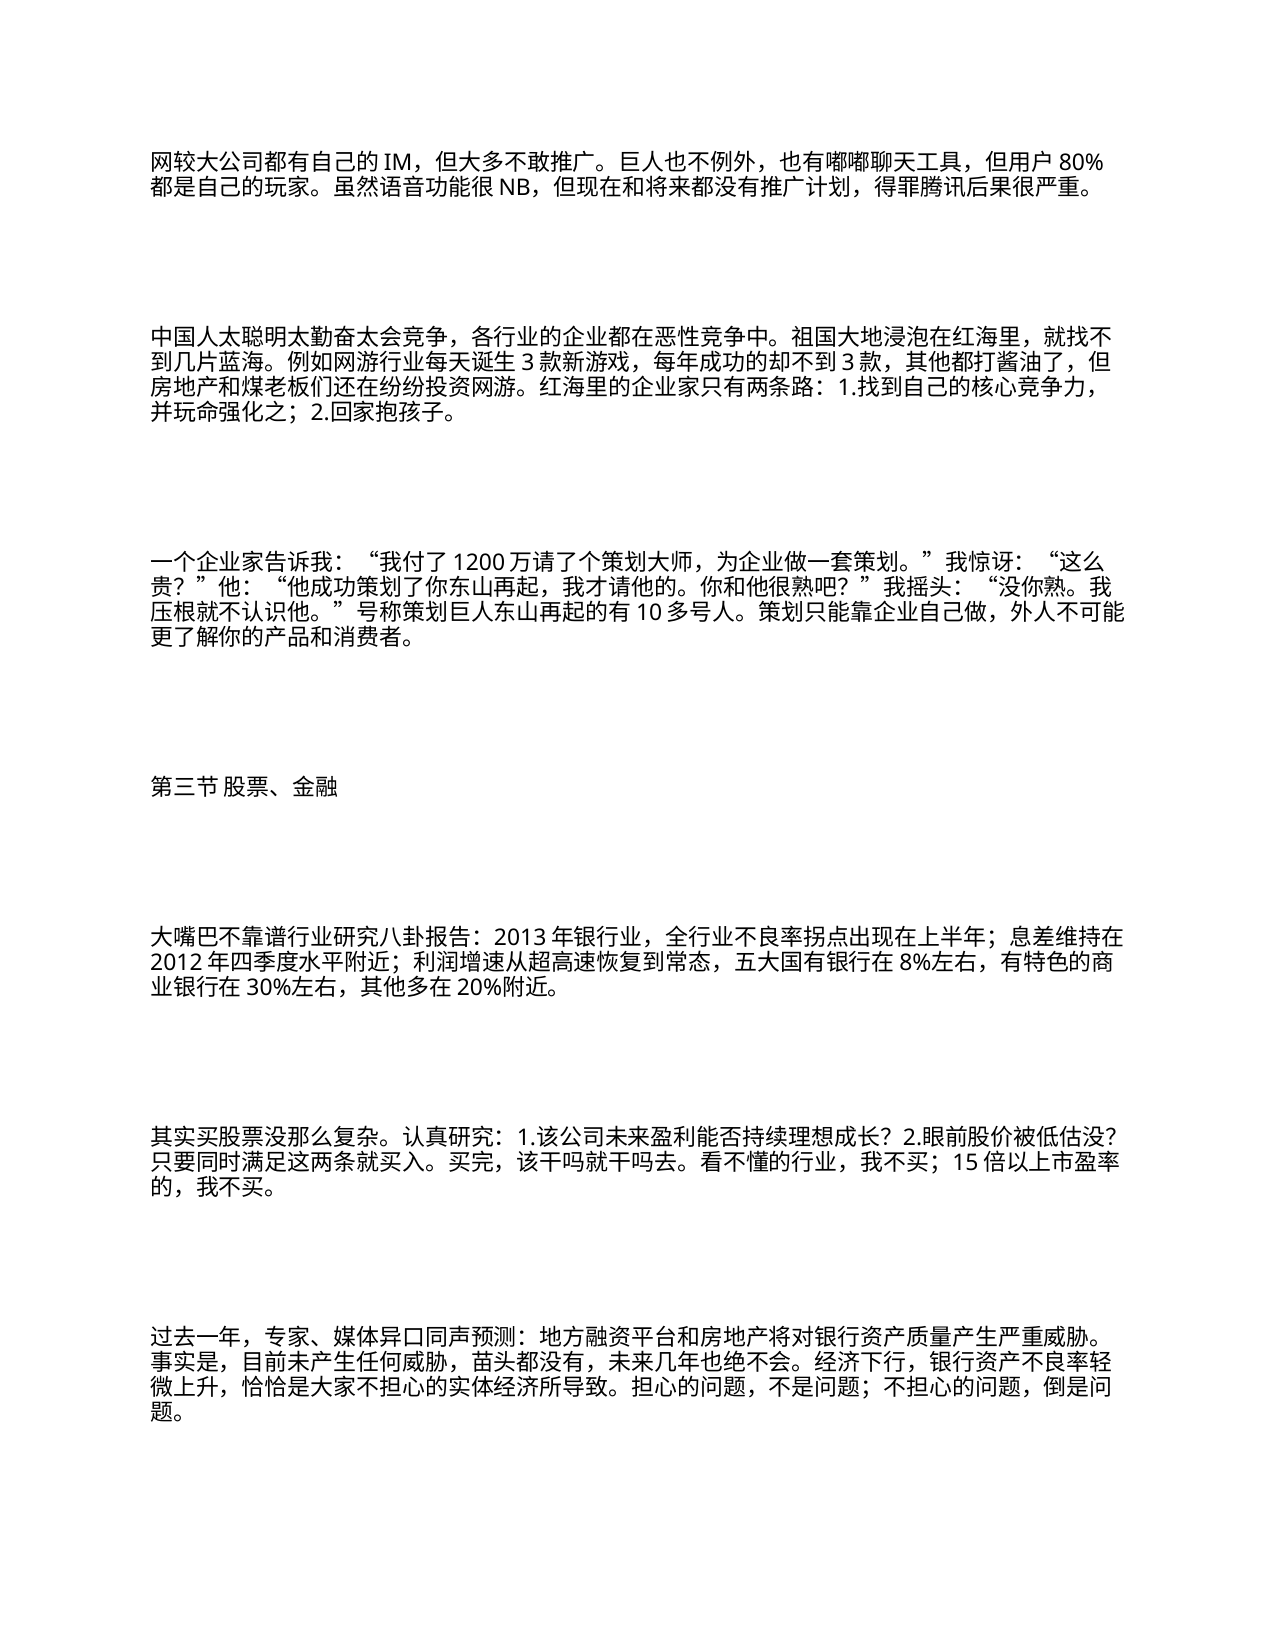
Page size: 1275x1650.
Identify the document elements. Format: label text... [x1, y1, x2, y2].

text 第三节 股票、金融 [150, 775, 1125, 800]
text 中国人太聪明太勤奋太会竞争，各行业的企业都在恶性竞争中。祖国大地浸泡在红海里，就找不到几片蓝海。例如网游行业每天诞生3款新游戏，每年成功的却不到3款，其他都打酱油了，但房地产和煤老板们还在纷纷投资网游。红海里的企业家只有两条路：1.找到自己的核心竞争力，并玩命强化之；2.回家抱孩子。 [150, 325, 1125, 425]
text 大嘴巴不靠谱行业研究八卦报告：2013年银行业，全行业不良率拐点出现在上半年；息差维持在2012年四季度水平附近；利润增速从超高速恢复到常态，五大国有银行在8%左右，有特色的商业银行在30%左右，其他多在20%附近。 [150, 925, 1125, 1000]
text 一个企业家告诉我：“我付了1200万请了个策划大师，为企业做一套策划。”我惊讶：“这么贵？”他：“他成功策划了你东山再起，我才请他的。你和他很熟吧？”我摇头：“没你熟。我压根就不认识他。”号称策划巨人东山再起的有10多号人。策划只能靠企业自己做，外人不可能更了解你的产品和消费者。 [150, 550, 1125, 650]
text 其实买股票没那么复杂。认真研究：1.该公司未来盈利能否持续理想成长？2.眼前股价被低估没？只要同时满足这两条就买入。买完，该干吗就干吗去。看不懂的行业，我不买；15倍以上市盈率的，我不买。 [150, 1125, 1125, 1200]
text 过去一年，专家、媒体异口同声预测：地方融资平台和房地产将对银行资产质量产生严重威胁。事实是，目前未产生任何威胁，苗头都没有，未来几年也绝不会。经济下行，银行资产不良率轻微上升，恰恰是大家不担心的实体经济所导致。担心的问题，不是问题；不担心的问题，倒是问题。 [150, 1325, 1125, 1425]
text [150, 150, 1125, 200]
